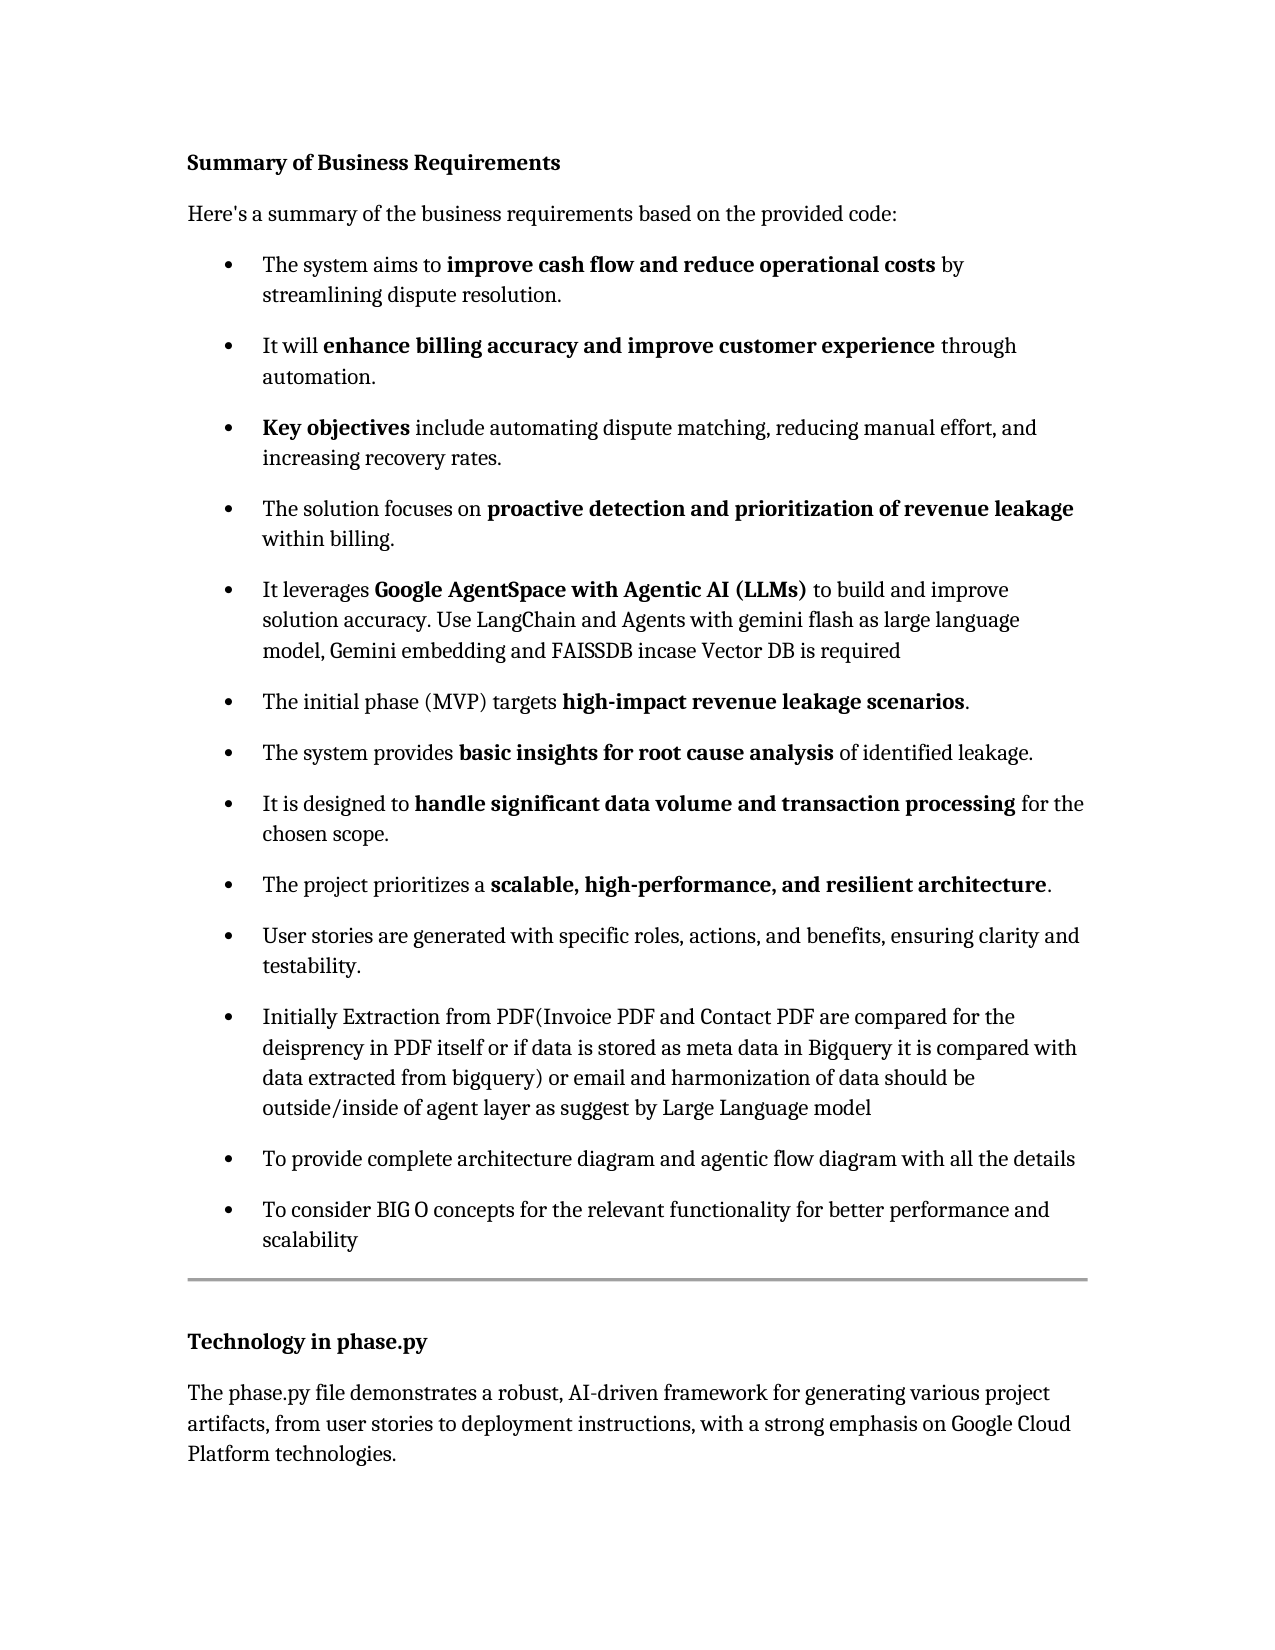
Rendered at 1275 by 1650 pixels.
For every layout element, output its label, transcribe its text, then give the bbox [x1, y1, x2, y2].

text The phase.py file demonstrates a robust, AI-driven framework for generating various project artifacts, from user stories to deployment instructions, with a strong emphasis on Google Cloud Platform technologies. [187, 1380, 1087, 1467]
list The initial phase (MVP) targets high-impact revenue leakage scenarios. [225, 688, 1087, 715]
list User stories are generated with specific roles, actions, and benefits, ensuring clarity and testability. [225, 923, 1087, 979]
list Initially Extraction from PDF(Invoice PDF and Contact PDF are compared for the deisprency in PDF itself or if data is stored as meta data in Bigquery it is compared with data extracted from bigquery) or email and harmonization of data should be outside/inside of agent layer as suggest by Large Language model [225, 1004, 1087, 1121]
list It is designed to handle significant data volume and transaction processing for the chosen scope. [225, 791, 1087, 847]
text Here's a summary of the business requirements based on the provided code: [187, 201, 1087, 227]
list It will enhance billing accuracy and improve customer experience through automation. [225, 333, 1087, 390]
list It leverages Google AgentSpace with Agentic AI (LLMs) to build and improve solution accuracy. Use LangChain and Agents with gemini flash as large language model, Gemini embedding and FAISSDB incase Vector DB is required [225, 577, 1087, 664]
list The solution focuses on proactive detection and prioritization of revenue leakage within billing. [225, 496, 1087, 552]
list Key objectives include automating dispute matching, reducing manual effort, and increasing recovery rates. [225, 414, 1087, 471]
list The project prioritizes a scalable, high-performance, and resilient architecture. [225, 872, 1087, 898]
text Technology in phase.py [187, 1329, 1087, 1356]
text Summary of Business Requirements [187, 150, 1087, 176]
list To consider BIG O concepts for the relevant functionality for better performance and scalability [225, 1197, 1087, 1253]
list The system aims to improve cash flow and reduce operational costs by streamlining dispute resolution. [225, 252, 1087, 309]
list To provide complete architecture diagram and agentic flow diagram with all the details [225, 1146, 1087, 1172]
list The system provides basic insights for root cause analysis of identified leakage. [225, 739, 1087, 766]
